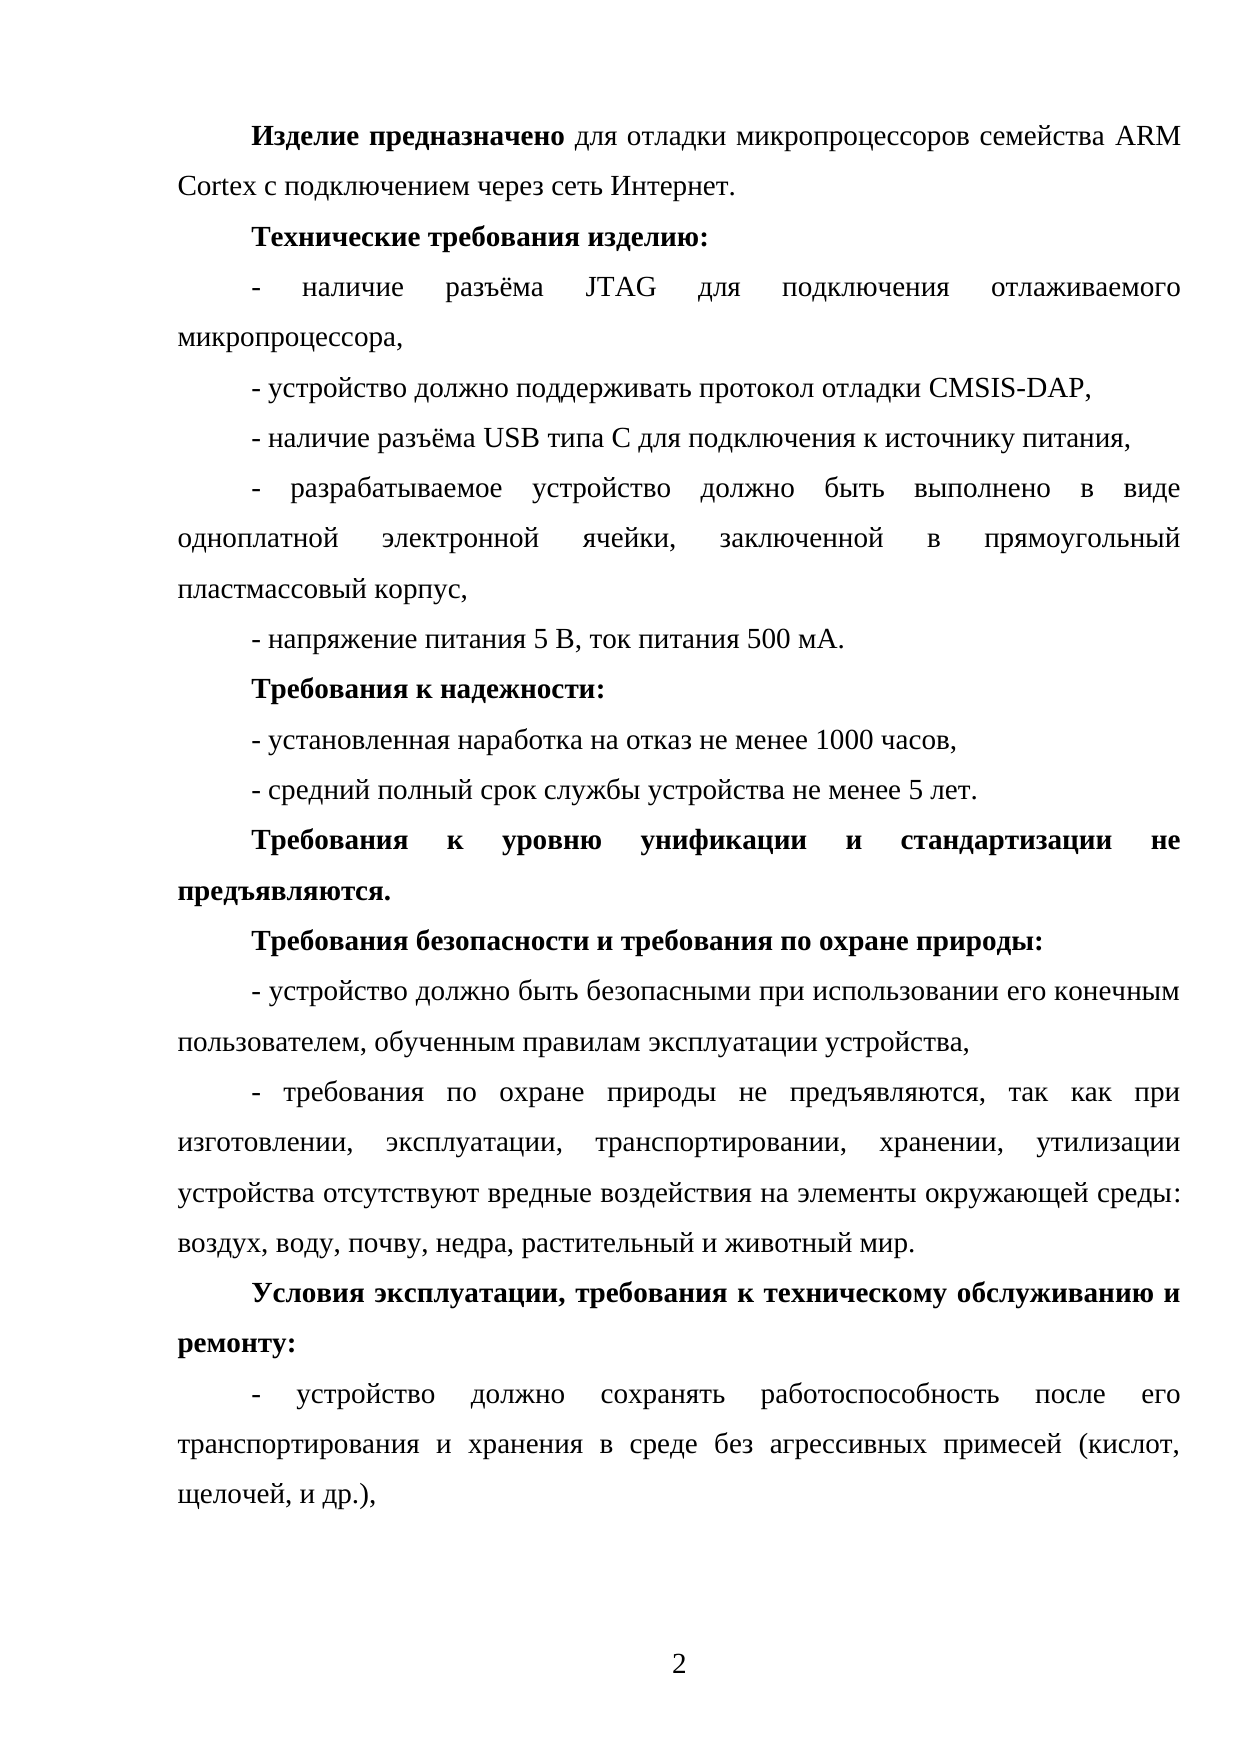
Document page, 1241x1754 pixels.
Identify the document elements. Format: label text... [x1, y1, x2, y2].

list - требования по охране природы не предъявляются, так как при изготовлении, эксплуатации, транспортировании, хранении, утилизации устройства отсутствуют вредные воздействия на элементы окружающей среды: воздух, воду, почву, недра, растительный и животный мир. [177, 1074, 1181, 1258]
list - установленная наработка на отказ не менее 1000 часов, [177, 722, 1181, 755]
list - устройство должно быть безопасными при использовании его конечным пользователем, обученным правилам эксплуатации устройства, [177, 973, 1181, 1057]
text - наличие разъёма USB типа C для подключения к источнику питания, [177, 420, 1181, 453]
list - напряжение питания 5 В, ток питания 500 мА. [177, 621, 1181, 655]
subtitle Требования безопасности и требования по охране природы: [177, 923, 1181, 957]
subtitle Условия эксплуатации, требования к техническому обслуживанию и ремонту: [177, 1275, 1181, 1359]
list Требования к уровню унификации и стандартизации не предъявляются. [177, 822, 1181, 906]
text - разрабатываемое устройство должно быть выполнено в виде одноплатной электронной ячейки, заключенной в прямоугольный пластмассовый корпус, [177, 470, 1181, 604]
subtitle Требования к надежности: [177, 672, 1181, 705]
list Изделие предназначено для отладки микропроцессоров семейства ARM Cortex с подключением через сеть Интернет. [177, 118, 1181, 202]
list - средний полный срок службы устройства не менее 5 лет. [177, 772, 1181, 806]
text - наличие разъёма JTAG для подключения отлаживаемого микропроцессора, [177, 269, 1181, 353]
text - устройство должно поддерживать протокол отладки CMSIS-DAP, [177, 370, 1181, 403]
list Технические требования изделию: [177, 219, 1181, 252]
list - устройство должно сохранять работоспособность после его транспортирования и хранения в среде без агрессивных примесей (кислот, щелочей, и др.), [177, 1376, 1181, 1510]
